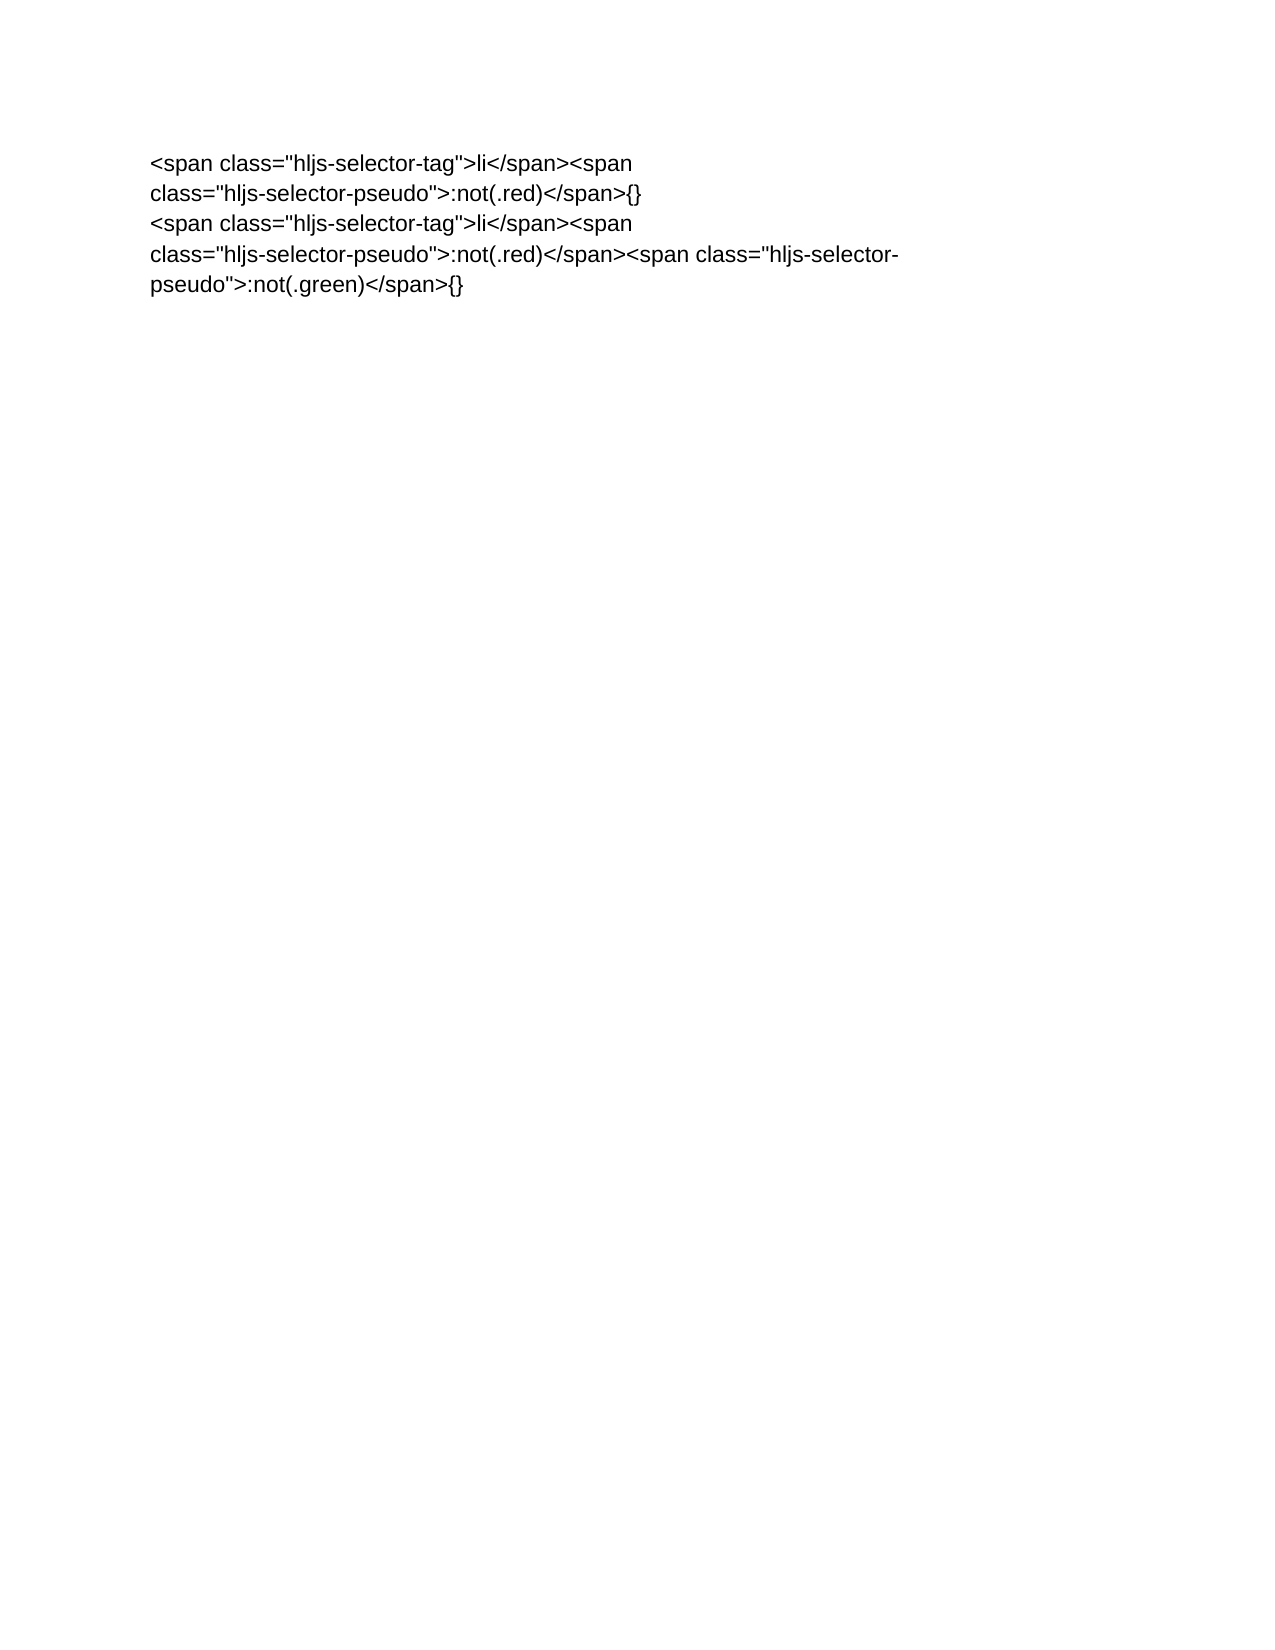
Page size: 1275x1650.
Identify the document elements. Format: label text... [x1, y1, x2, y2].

text <span class="hljs-selector-tag">li</span><span class="hljs-selector-pseudo">:not(.red)</span><span class="hljs-selector-pseudo">:not(.green)</span>{} [150, 210, 1125, 297]
text <span class="hljs-selector-tag">li</span><span class="hljs-selector-pseudo">:not(.red)</span>{} [150, 150, 1125, 207]
